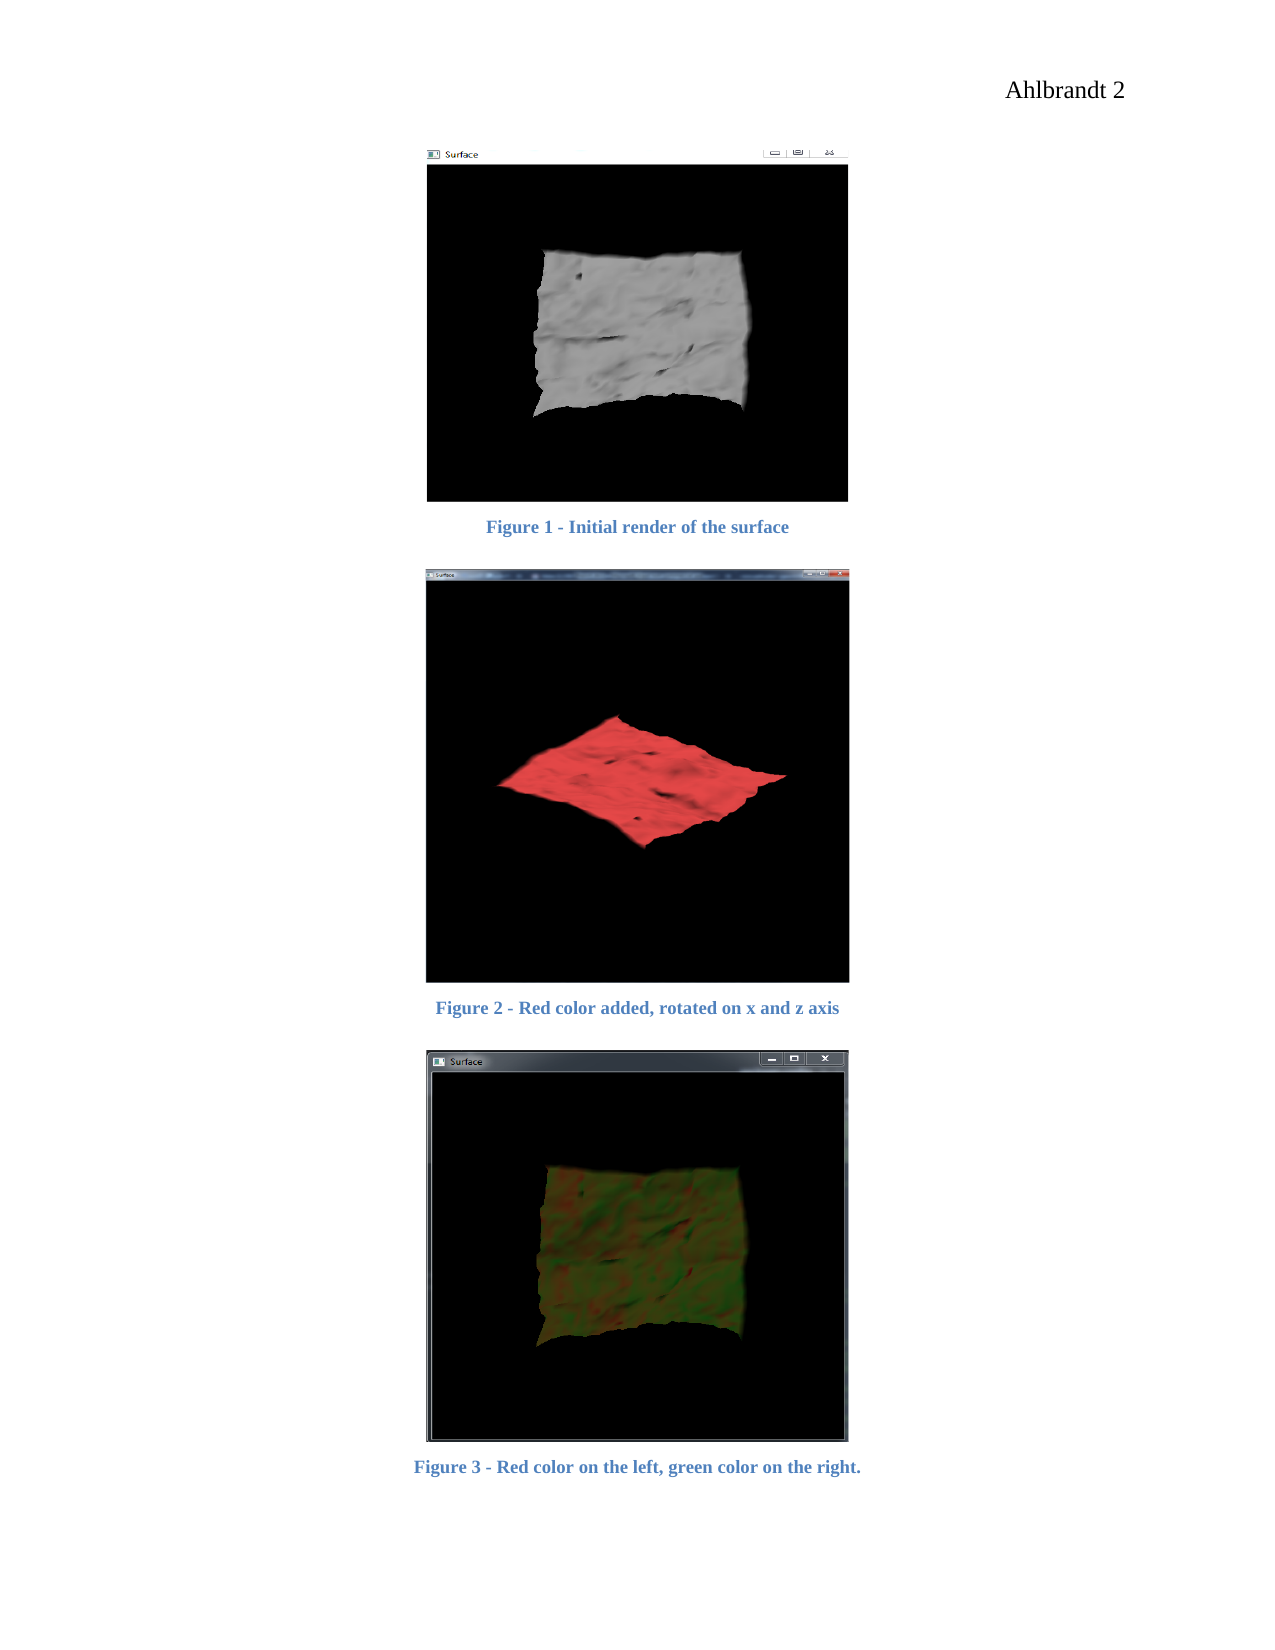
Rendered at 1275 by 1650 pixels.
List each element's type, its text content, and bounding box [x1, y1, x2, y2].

picture [425, 569, 850, 983]
picture [426, 150, 849, 502]
picture [426, 1050, 849, 1442]
